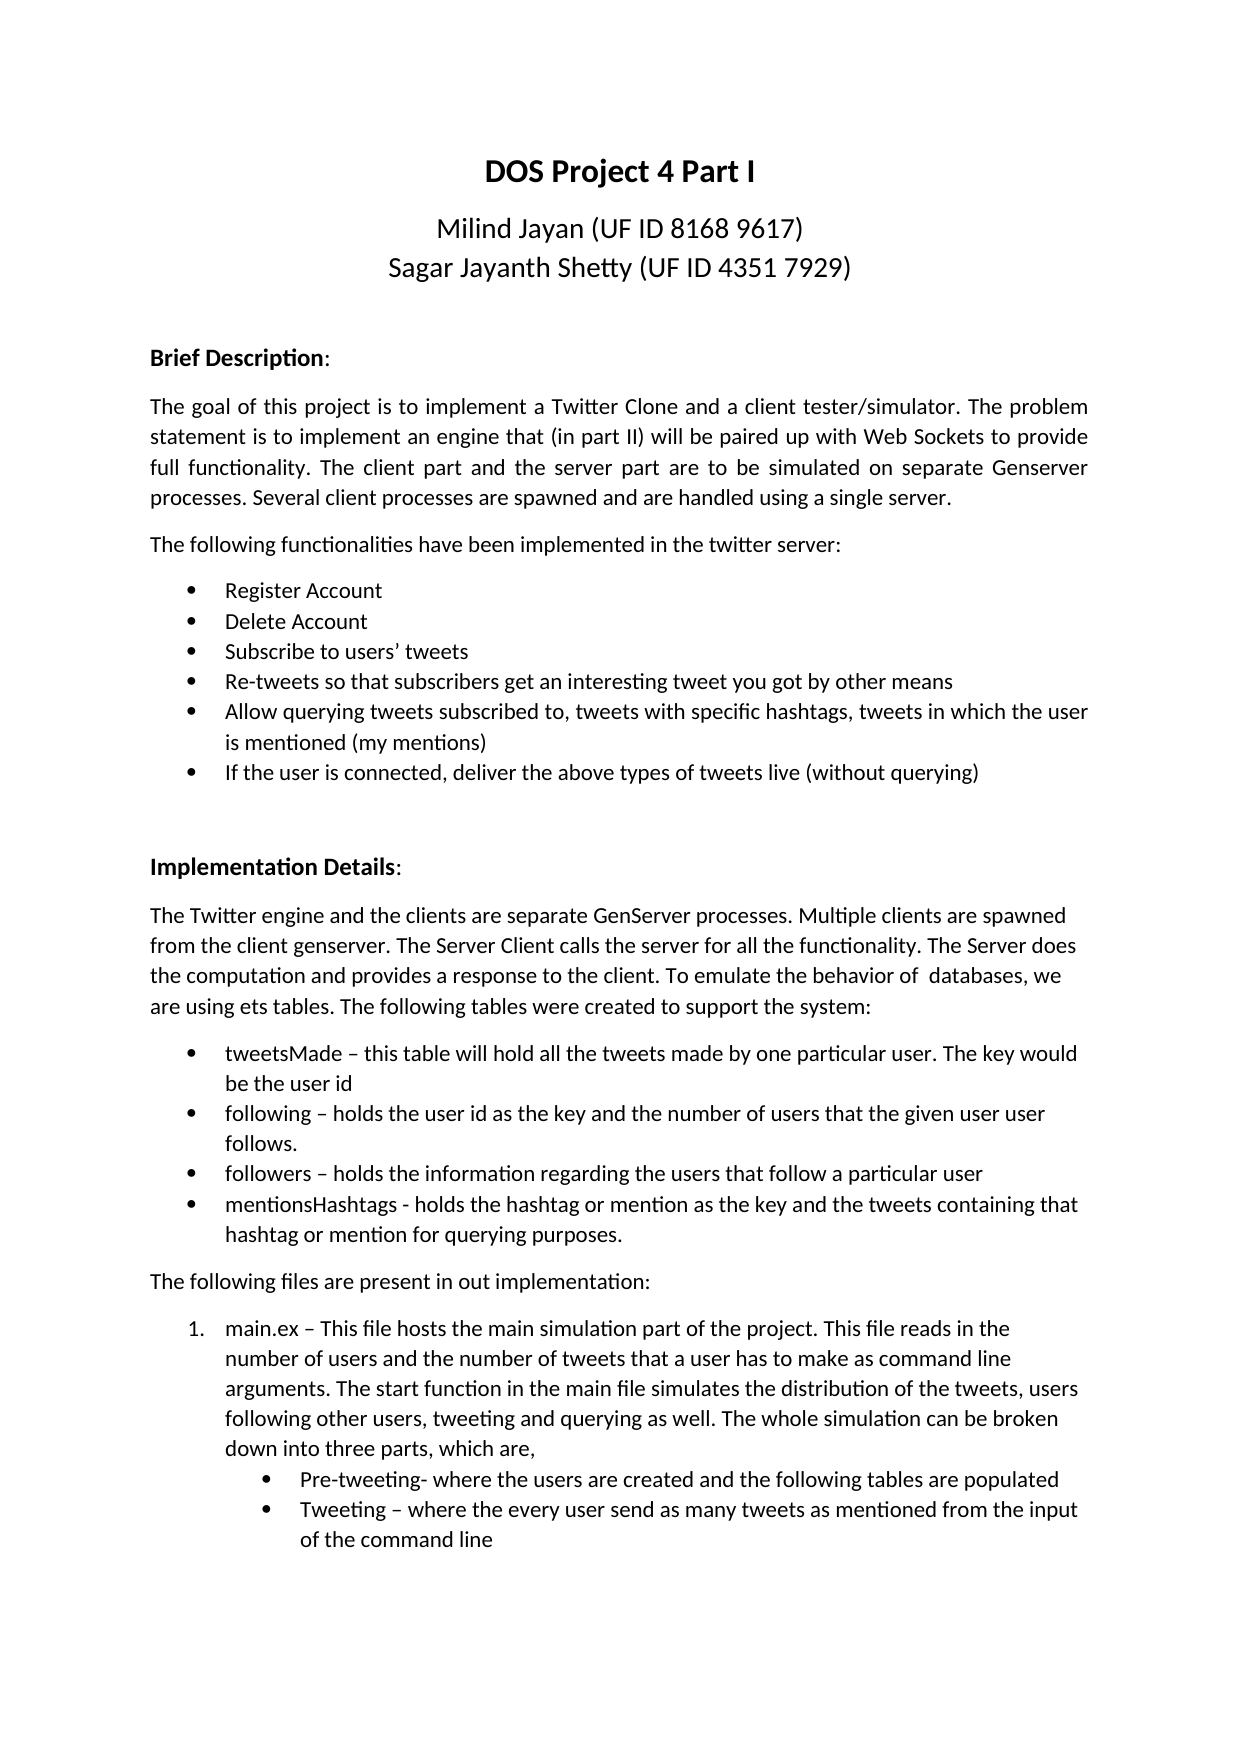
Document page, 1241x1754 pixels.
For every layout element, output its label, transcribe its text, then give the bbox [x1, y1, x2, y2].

list Tweeting – where the every user send as many tweets as mentioned from the input of the command line [262, 1495, 1090, 1553]
list Allow querying tweets subscribed to, tweets with specific hashtags, tweets in which the user is mentioned (my mentions) [187, 697, 1090, 756]
text The following files are present in out implementation: [150, 1267, 1090, 1295]
text Sagar Jayanth Shetty (UF ID 4351 7929) [150, 249, 1090, 285]
list main.ex – This file hosts the main simulation part of the project. This file reads in the number of users and the number of tweets that a user has to make as command line arguments. The start function in the main file simulates the distribution of the tweets, users following other users, tweeting and querying as well. The whole simulation can be broken down into three parts, which are, [187, 1314, 1090, 1462]
list If the user is connected, deliver the above types of tweets live (without querying) [187, 758, 1090, 786]
list tweetsMade – this table will hold all the tweets made by one particular user. The key would be the user id [187, 1039, 1090, 1097]
list Pre-tweeting- where the users are created and the following tables are populated [262, 1465, 1090, 1493]
list following – holds the user id as the key and the number of users that the given user user follows. [187, 1099, 1090, 1157]
text Implementation Details: [150, 852, 1090, 882]
text DOS Project 4 Part I [150, 150, 1090, 191]
text The Twitter engine and the clients are separate GenServer processes. Multiple clients are spawned from the client genserver. The Server Client calls the server for all the functionality. The Server does the computation and provides a response to the client. To emulate the behavior of databases, we are using ets tables. The following tables were created to support the system: [150, 901, 1090, 1020]
text Brief Description: [150, 343, 1090, 373]
list Subscribe to users’ tweets [187, 637, 1090, 665]
list Delete Account [187, 607, 1090, 635]
list mentionsHashtags - holds the hashtag or mention as the key and the tweets containing that hashtag or mention for querying purposes. [187, 1190, 1090, 1248]
text The goal of this project is to implement a Twitter Clone and a client tester/simulator. The problem statement is to implement an engine that (in part II) will be paired up with Web Sockets to provide full functionality. The client part and the server part are to be simulated on separate Genserver processes. Several client processes are spawned and are handled using a single server. [150, 392, 1090, 511]
list followers – holds the information regarding the users that follow a particular user [187, 1159, 1090, 1187]
text Milind Jayan (UF ID 8168 9617) [150, 211, 1090, 246]
text The following functionalities have been implemented in the twitter server: [150, 530, 1090, 558]
list Re-tweets so that subscribers get an interesting tweet you got by other means [187, 667, 1090, 695]
list Register Account [187, 577, 1090, 604]
